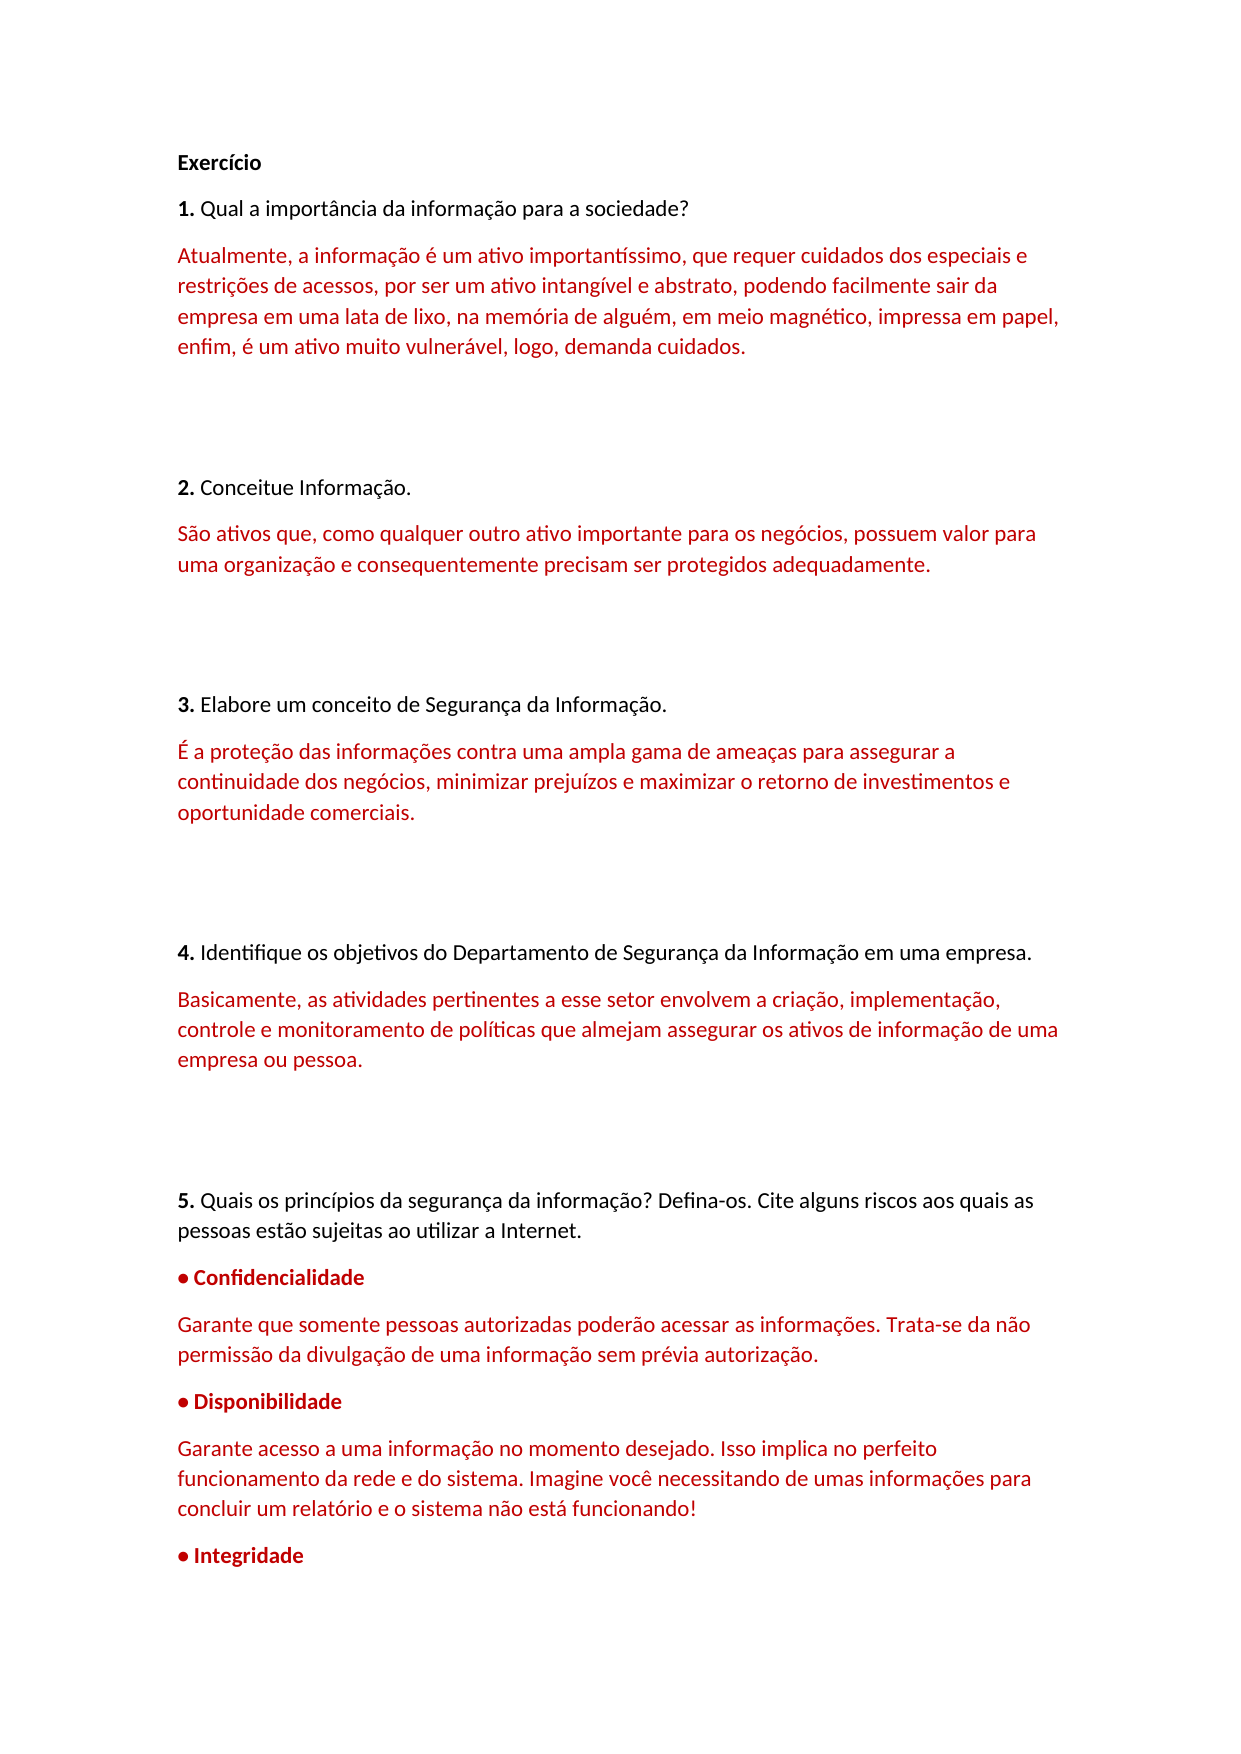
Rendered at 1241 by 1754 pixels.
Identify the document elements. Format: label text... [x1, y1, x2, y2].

text 4. Identifique os objetivos do Departamento de Segurança da Informação em uma empresa. [177, 938, 1063, 966]
text 2. Conceitue Informação. [177, 473, 1063, 501]
text • Integridade [177, 1541, 1063, 1569]
text • Disponibilidade [177, 1387, 1063, 1415]
text É a proteção das informações contra uma ampla gama de ameaças para assegurar a continuidade dos negócios, minimizar prejuízos e maximizar o retorno de investimentos e oportunidade comerciais. [177, 737, 1063, 826]
text Atualmente, a informação é um ativo importantíssimo, que requer cuidados dos especiais e restrições de acessos, por ser um ativo intangível e abstrato, podendo facilmente sair da empresa em uma lata de lixo, na memória de alguém, em meio magnético, impressa em papel, enfim, é um ativo muito vulnerável, logo, demanda cuidados. [177, 241, 1063, 360]
text Basicamente, as atividades pertinentes a esse setor envolvem a criação, implementação, controle e monitoramento de políticas que almejam assegurar os ativos de informação de uma empresa ou pessoa. [177, 985, 1063, 1073]
text Garante acesso a uma informação no momento desejado. Isso implica no perfeito funcionamento da rede e do sistema. Imagine você necessitando de umas informações para concluir um relatório e o sistema não está funcionando! [177, 1434, 1063, 1522]
text 5. Quais os princípios da segurança da informação? Defina-os. Cite alguns riscos aos quais as pessoas estão sujeitas ao utilizar a Internet. [177, 1186, 1063, 1244]
text • Confidencialidade [177, 1263, 1063, 1291]
text São ativos que, como qualquer outro ativo importante para os negócios, possuem valor para uma organização e consequentemente precisam ser protegidos adequadamente. [177, 519, 1063, 578]
text Garante que somente pessoas autorizadas poderão acessar as informações. Trata-se da não permissão da divulgação de uma informação sem prévia autorização. [177, 1310, 1063, 1368]
text 3. Elabore um conceito de Segurança da Informação. [177, 690, 1063, 718]
text 1. Qual a importância da informação para a sociedade? [177, 194, 1063, 222]
text Exercício [177, 148, 1063, 176]
